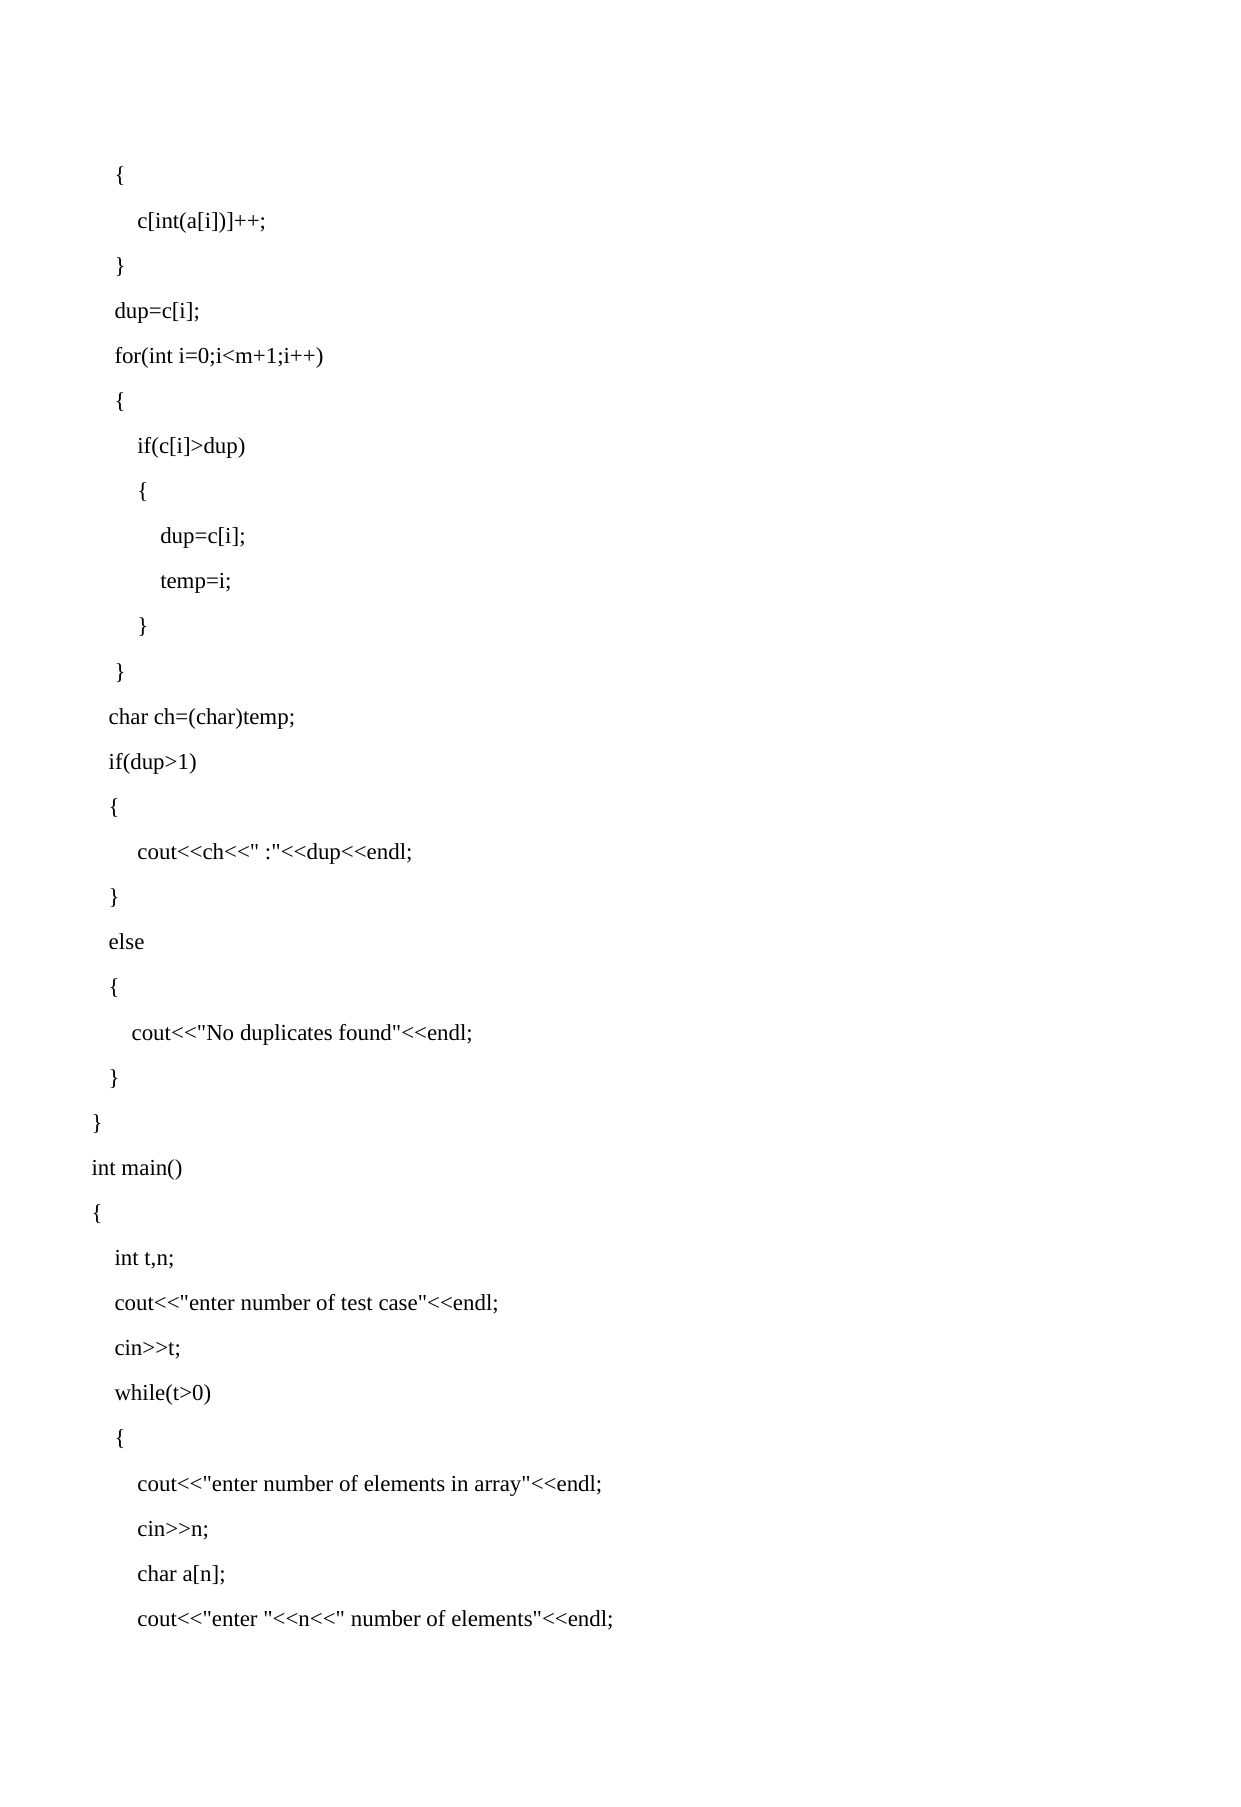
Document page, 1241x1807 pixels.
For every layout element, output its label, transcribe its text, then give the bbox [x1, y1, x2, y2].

text } [91, 613, 1162, 639]
text { [91, 973, 1162, 1000]
text char ch=(char)temp; [91, 703, 1162, 729]
text cin>>n; [91, 1515, 1162, 1541]
text else [91, 928, 1162, 955]
text cout<<ch<<" :"<<dup<<endl; [91, 838, 1162, 864]
text char a[n]; [91, 1560, 1162, 1586]
text cout<<"No duplicates found"<<endl; [91, 1018, 1162, 1045]
text c[int(a[i])]++; [91, 207, 1162, 233]
text { [91, 1199, 1162, 1225]
text } [91, 883, 1162, 909]
text { [91, 162, 1162, 188]
text cout<<"enter "<<n<<" number of elements"<<endl; [91, 1605, 1162, 1631]
text } [91, 1064, 1162, 1090]
text cout<<"enter number of elements in array"<<endl; [91, 1469, 1162, 1496]
text if(dup>1) [91, 748, 1162, 774]
text while(t>0) [91, 1379, 1162, 1406]
text cout<<"enter number of test case"<<endl; [91, 1289, 1162, 1316]
text int main() [91, 1154, 1162, 1180]
text int t,n; [91, 1244, 1162, 1270]
text { [91, 387, 1162, 413]
text for(int i=0;i<m+1;i++) [91, 342, 1162, 368]
text } [91, 1109, 1162, 1135]
text dup=c[i]; [91, 297, 1162, 323]
text { [91, 793, 1162, 819]
text { [91, 477, 1162, 504]
text if(c[i]>dup) [91, 432, 1162, 458]
text cin>>t; [91, 1334, 1162, 1361]
text { [91, 1424, 1162, 1451]
text temp=i; [91, 567, 1162, 594]
text } [91, 252, 1162, 278]
text dup=c[i]; [91, 522, 1162, 549]
text } [91, 658, 1162, 684]
